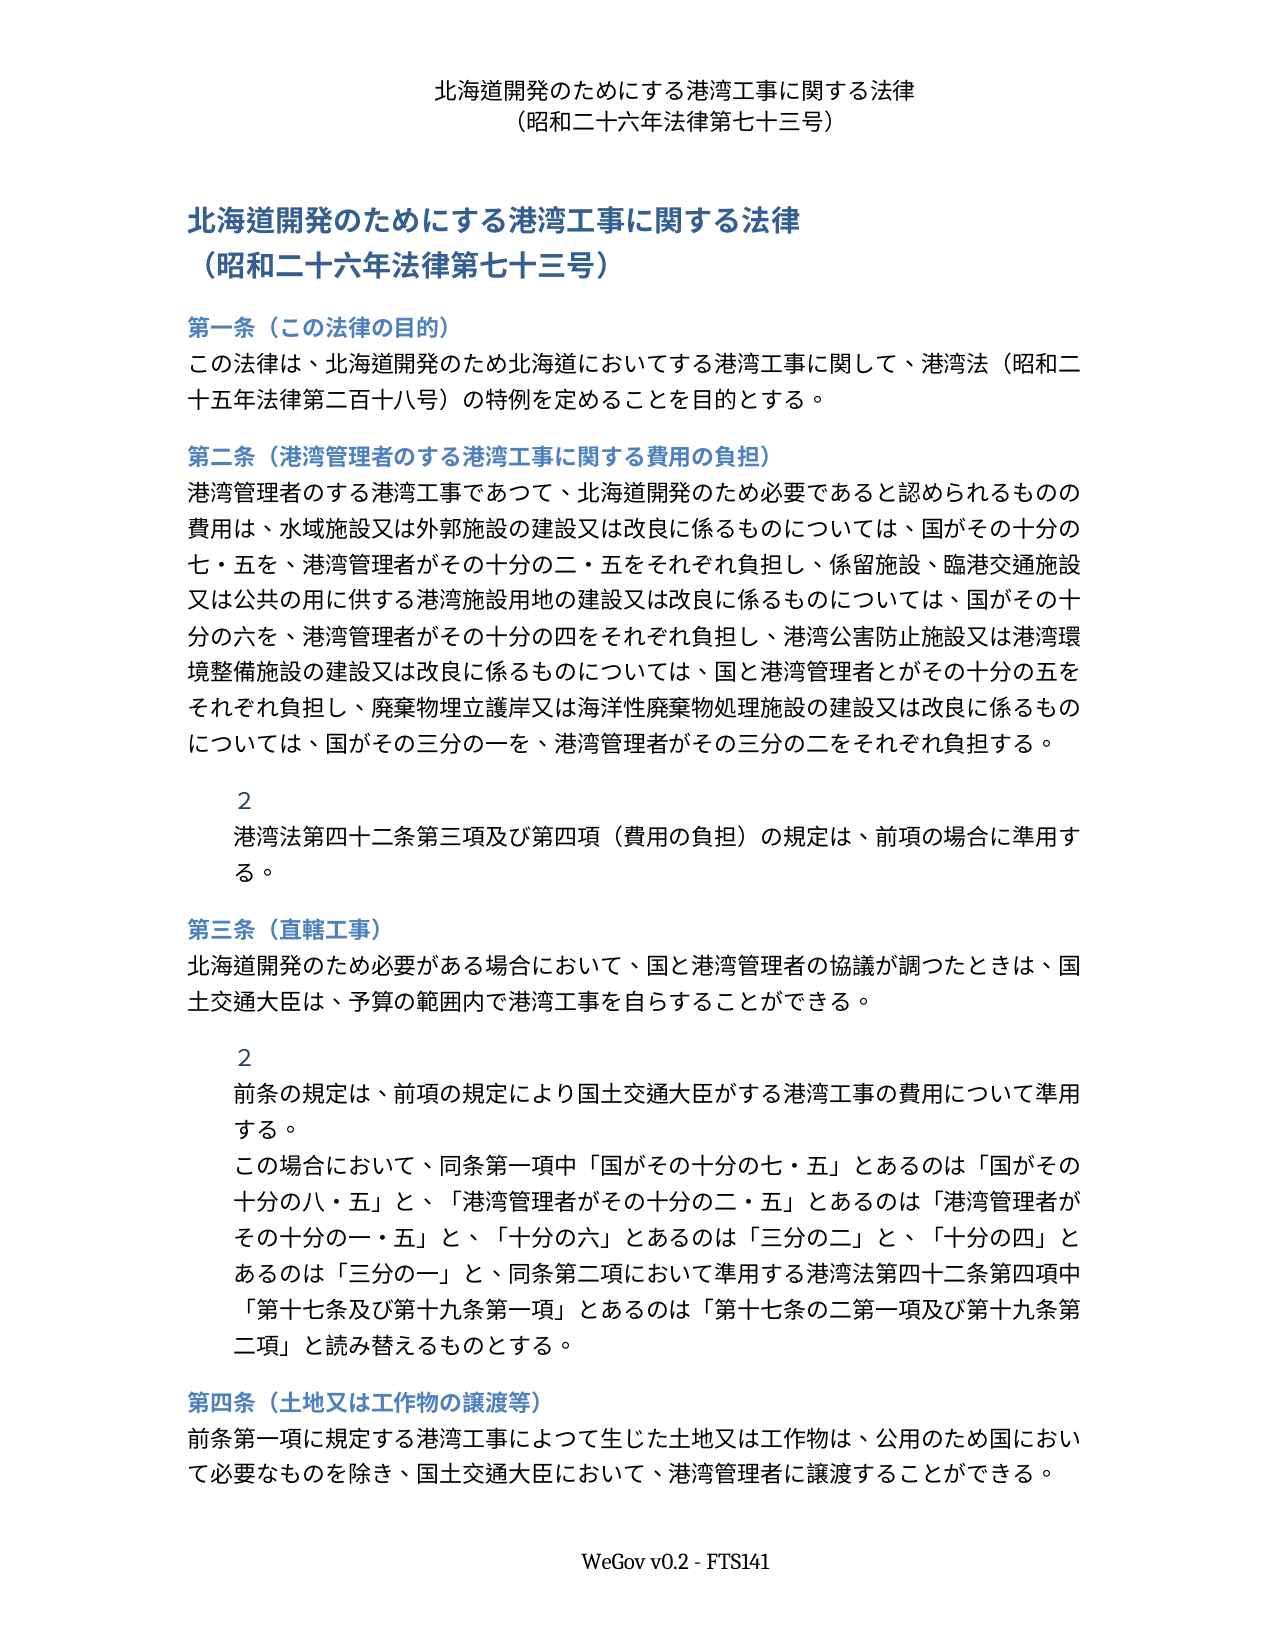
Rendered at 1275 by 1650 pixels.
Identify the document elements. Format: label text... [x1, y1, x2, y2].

subtitle ２ [233, 785, 1087, 816]
subtitle 第四条（土地又は工作物の譲渡等） [187, 1387, 1087, 1418]
text 北海道開発のため必要がある場合において、国と港湾管理者の協議が調つたときは、国土交通大臣は、予算の範囲内で港湾工事を自らすることができる。 [187, 949, 1087, 1017]
text 港湾管理者のする港湾工事であつて、北海道開発のため必要であると認められるものの費用は、水域施設又は外郭施設の建設又は改良に係るものについては、国がその十分の七・五を、港湾管理者がその十分の二・五をそれぞれ負担し、係留施設、臨港交通施設又は公共の用に供する港湾施設用地の建設又は改良に係るものについては、国がその十分の六を、港湾管理者がその十分の四をそれぞれ負担し、港湾公害防止施設又は港湾環境整備施設の建設又は改良に係るものについては、国と港湾管理者とがその十分の五をそれぞれ負担し、廃棄物埋立護岸又は海洋性廃棄物処理施設の建設又は改良に係るものについては、国がその三分の一を、港湾管理者がその三分の二をそれぞれ負担する。 [187, 477, 1087, 759]
subtitle 北海道開発のためにする港湾工事に関する法律 （昭和二十六年法律第七十三号） [187, 200, 1087, 285]
text 前条の規定は、前項の規定により国土交通大臣がする港湾工事の費用について準用する。 この場合において、同条第一項中「国がその十分の七・五」とあるのは「国がその十分の八・五」と、「港湾管理者がその十分の二・五」とあるのは「港湾管理者がその十分の一・五」と、「十分の六」とあるのは「三分の二」と、「十分の四」とあるのは「三分の一」と、同条第二項において準用する港湾法第四十二条第四項中「第十七条及び第十九条第一項」とあるのは「第十七条の二第一項及び第十九条第二項」と読み替えるものとする。 [233, 1078, 1087, 1361]
subtitle ２ [233, 1042, 1087, 1073]
text この法律は、北海道開発のため北海道においてする港湾工事に関して、港湾法（昭和二十五年法律第二百十八号）の特例を定めることを目的とする。 [187, 348, 1087, 415]
text 港湾法第四十二条第三項及び第四項（費用の負担）の規定は、前項の場合に準用する。 [233, 821, 1087, 888]
subtitle 第二条（港湾管理者のする港湾工事に関する費用の負担） [187, 441, 1087, 472]
subtitle 第三条（直轄工事） [187, 914, 1087, 945]
subtitle 第一条（この法律の目的） [187, 312, 1087, 343]
text 前条第一項に規定する港湾工事によつて生じた土地又は工作物は、公用のため国において必要なものを除き、国土交通大臣において、港湾管理者に譲渡することができる。 この場合の譲渡は、港湾管理者が負担した費用の額に相当する価額の範囲内で無償とする。 [187, 1422, 1087, 1490]
